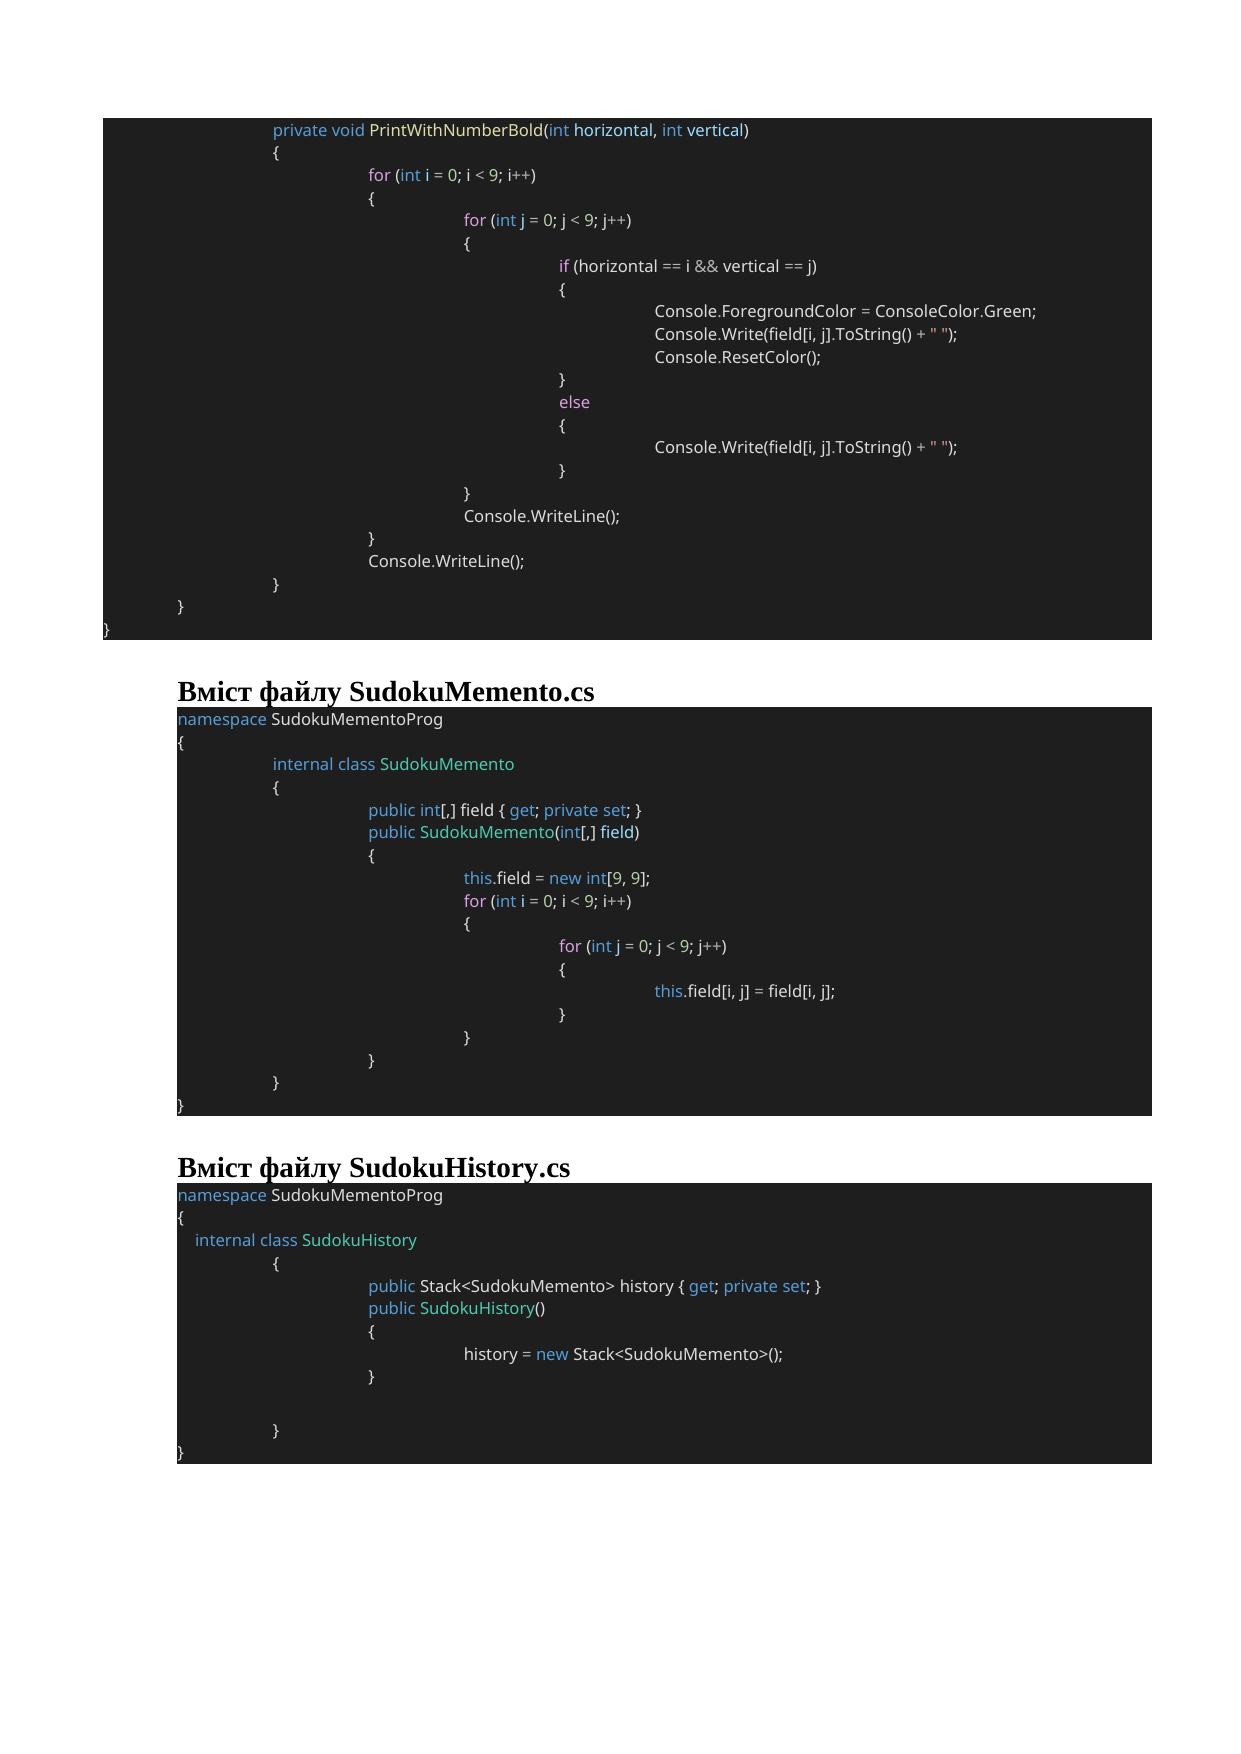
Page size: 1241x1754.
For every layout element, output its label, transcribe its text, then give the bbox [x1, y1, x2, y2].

text } [103, 459, 1152, 481]
text Console.ForegroundColor = ConsoleColor.Green; [103, 300, 1152, 322]
text } [103, 527, 1152, 549]
text for (int j = 0; j < 9; j++) [177, 934, 1152, 957]
text public SudokuMemento(int[,] field) [177, 821, 1152, 844]
text this.field = new int[9, 9]; [177, 866, 1152, 889]
text { [177, 1251, 1152, 1274]
text internal class SudokuMemento [177, 753, 1152, 776]
text } [103, 618, 1152, 640]
text if (horizontal == i && vertical == j) [103, 254, 1152, 277]
text { [177, 844, 1152, 866]
text } [103, 481, 1152, 504]
text history = new Stack<SudokuMemento>(); [177, 1342, 1152, 1365]
text Console.WriteLine(); [103, 549, 1152, 572]
text public int[,] field { get; private set; } [177, 798, 1152, 821]
text Console.ResetColor(); [103, 345, 1152, 368]
text } [177, 1418, 1152, 1441]
text { [103, 186, 1152, 209]
text { [177, 776, 1152, 798]
text { [177, 912, 1152, 934]
text Вміст файлу SudokuHistory.cs [177, 1150, 1152, 1183]
text { [177, 1206, 1152, 1229]
text for (int j = 0; j < 9; j++) [103, 209, 1152, 232]
text namespace SudokuMementoProg [177, 707, 1152, 730]
text { [177, 730, 1152, 753]
text } [177, 1093, 1152, 1116]
text internal class SudokuHistory [177, 1229, 1152, 1251]
text { [103, 413, 1152, 436]
text { [103, 277, 1152, 300]
text private void PrintWithNumberBold(int horizontal, int vertical) [103, 118, 1152, 141]
text } [177, 1071, 1152, 1093]
text for (int i = 0; i < 9; i++) [177, 889, 1152, 912]
text Console.WriteLine(); [103, 504, 1152, 527]
text Console.Write(field[i, j].ToString() + " "); [103, 436, 1152, 459]
text else [103, 391, 1152, 413]
text this.field[i, j] = field[i, j]; [177, 980, 1152, 1003]
text public SudokuHistory() [177, 1297, 1152, 1319]
text } [177, 1365, 1152, 1388]
text } [103, 572, 1152, 595]
text for (int i = 0; i < 9; i++) [103, 163, 1152, 186]
text } [103, 368, 1152, 391]
text } [103, 595, 1152, 618]
text Console.Write(field[i, j].ToString() + " "); [103, 322, 1152, 345]
text } [177, 1003, 1152, 1025]
text public Stack<SudokuMemento> history { get; private set; } [177, 1274, 1152, 1297]
text { [103, 232, 1152, 254]
text { [103, 141, 1152, 163]
text } [177, 1025, 1152, 1048]
text Вміст файлу SudokuMemento.cs [177, 674, 1152, 707]
text { [177, 957, 1152, 980]
text namespace SudokuMementoProg [177, 1183, 1152, 1206]
text { [177, 1319, 1152, 1342]
text } [177, 1441, 1152, 1464]
text } [177, 1048, 1152, 1071]
